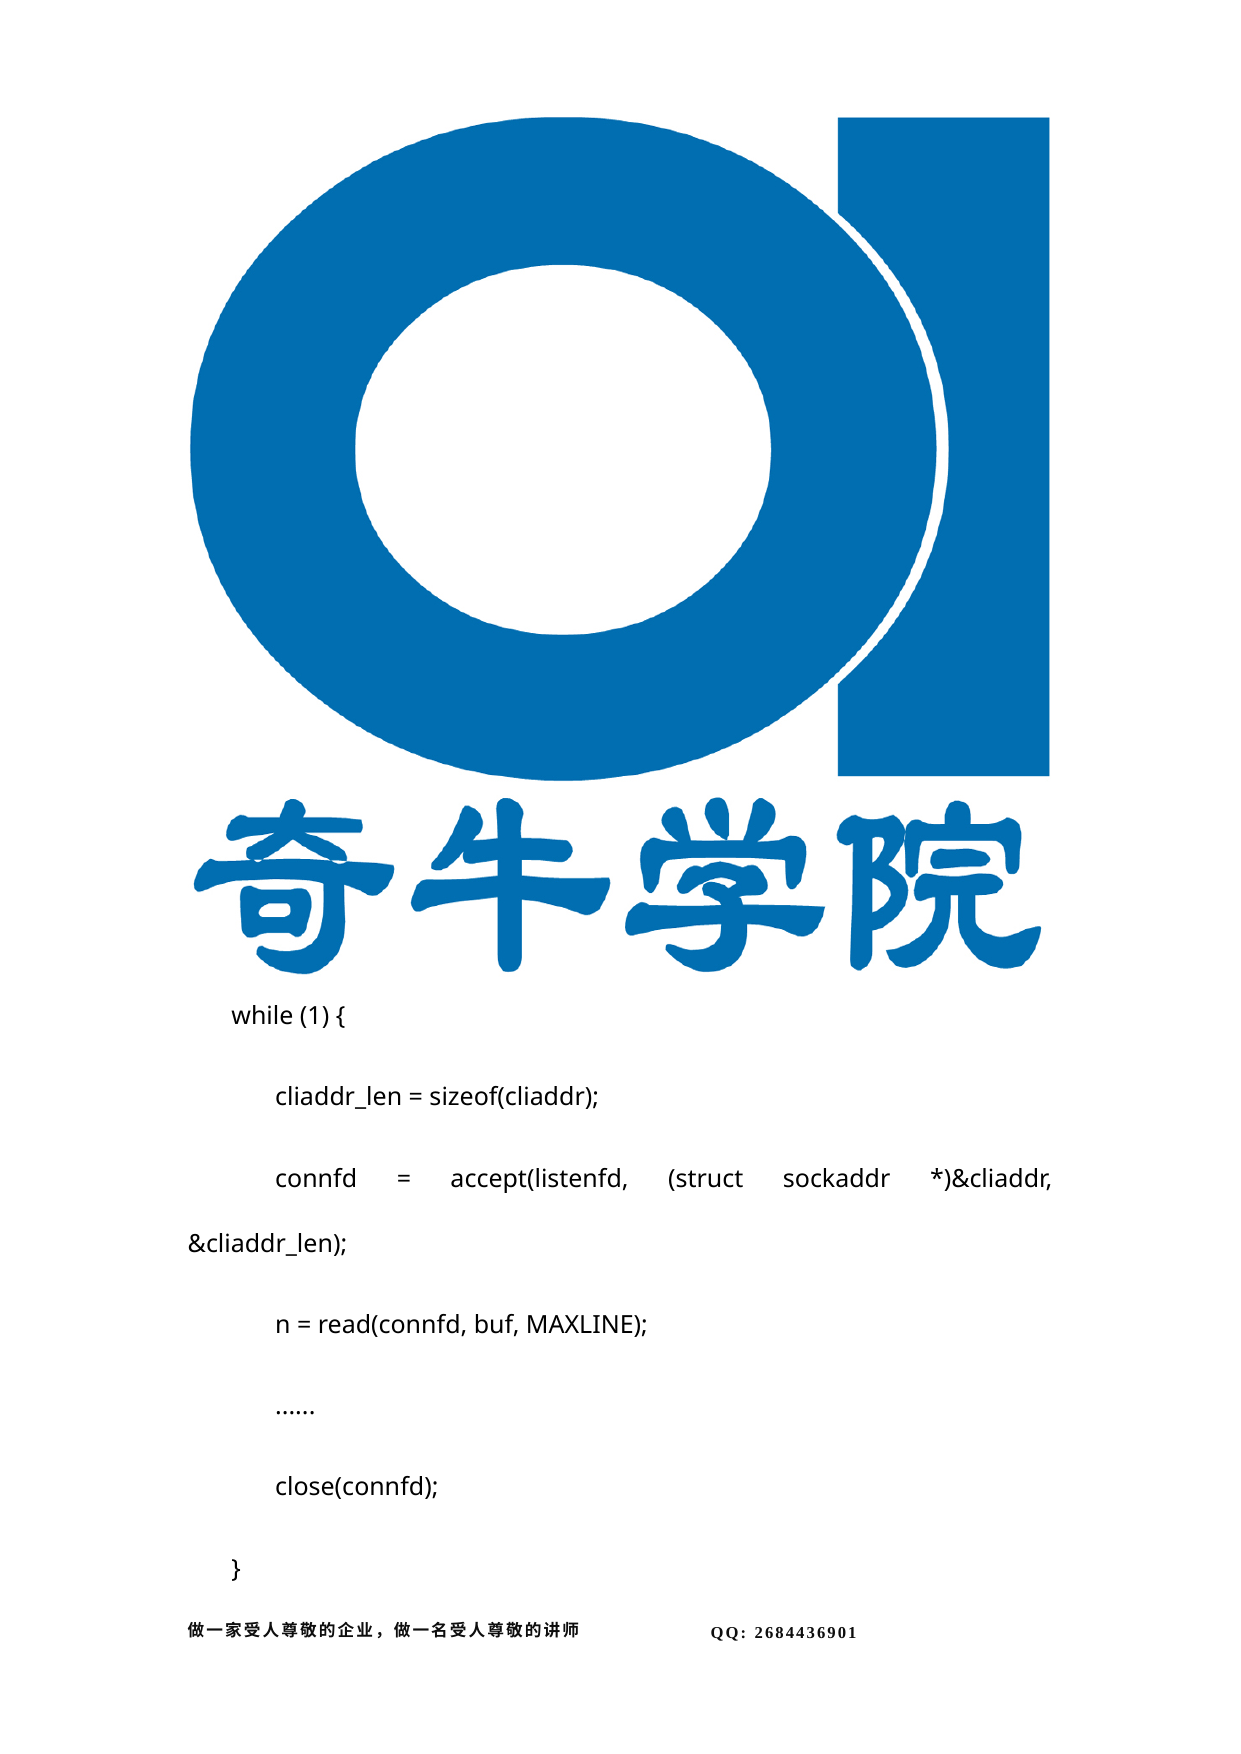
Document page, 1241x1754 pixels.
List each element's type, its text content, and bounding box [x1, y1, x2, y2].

text close(connfd); [187, 1454, 1053, 1519]
text ...... [187, 1372, 1053, 1437]
text n = read(connfd, buf, MAXLINE); [187, 1291, 1053, 1356]
text while (1) { [187, 982, 1053, 1047]
text cliaddr_len = sizeof(cliaddr); [187, 1064, 1053, 1129]
text } [187, 1535, 1053, 1600]
text connfd = accept(listenfd, (struct sockaddr *)&cliaddr, &cliaddr_len); [187, 1145, 1053, 1275]
picture [187, 112, 1052, 977]
